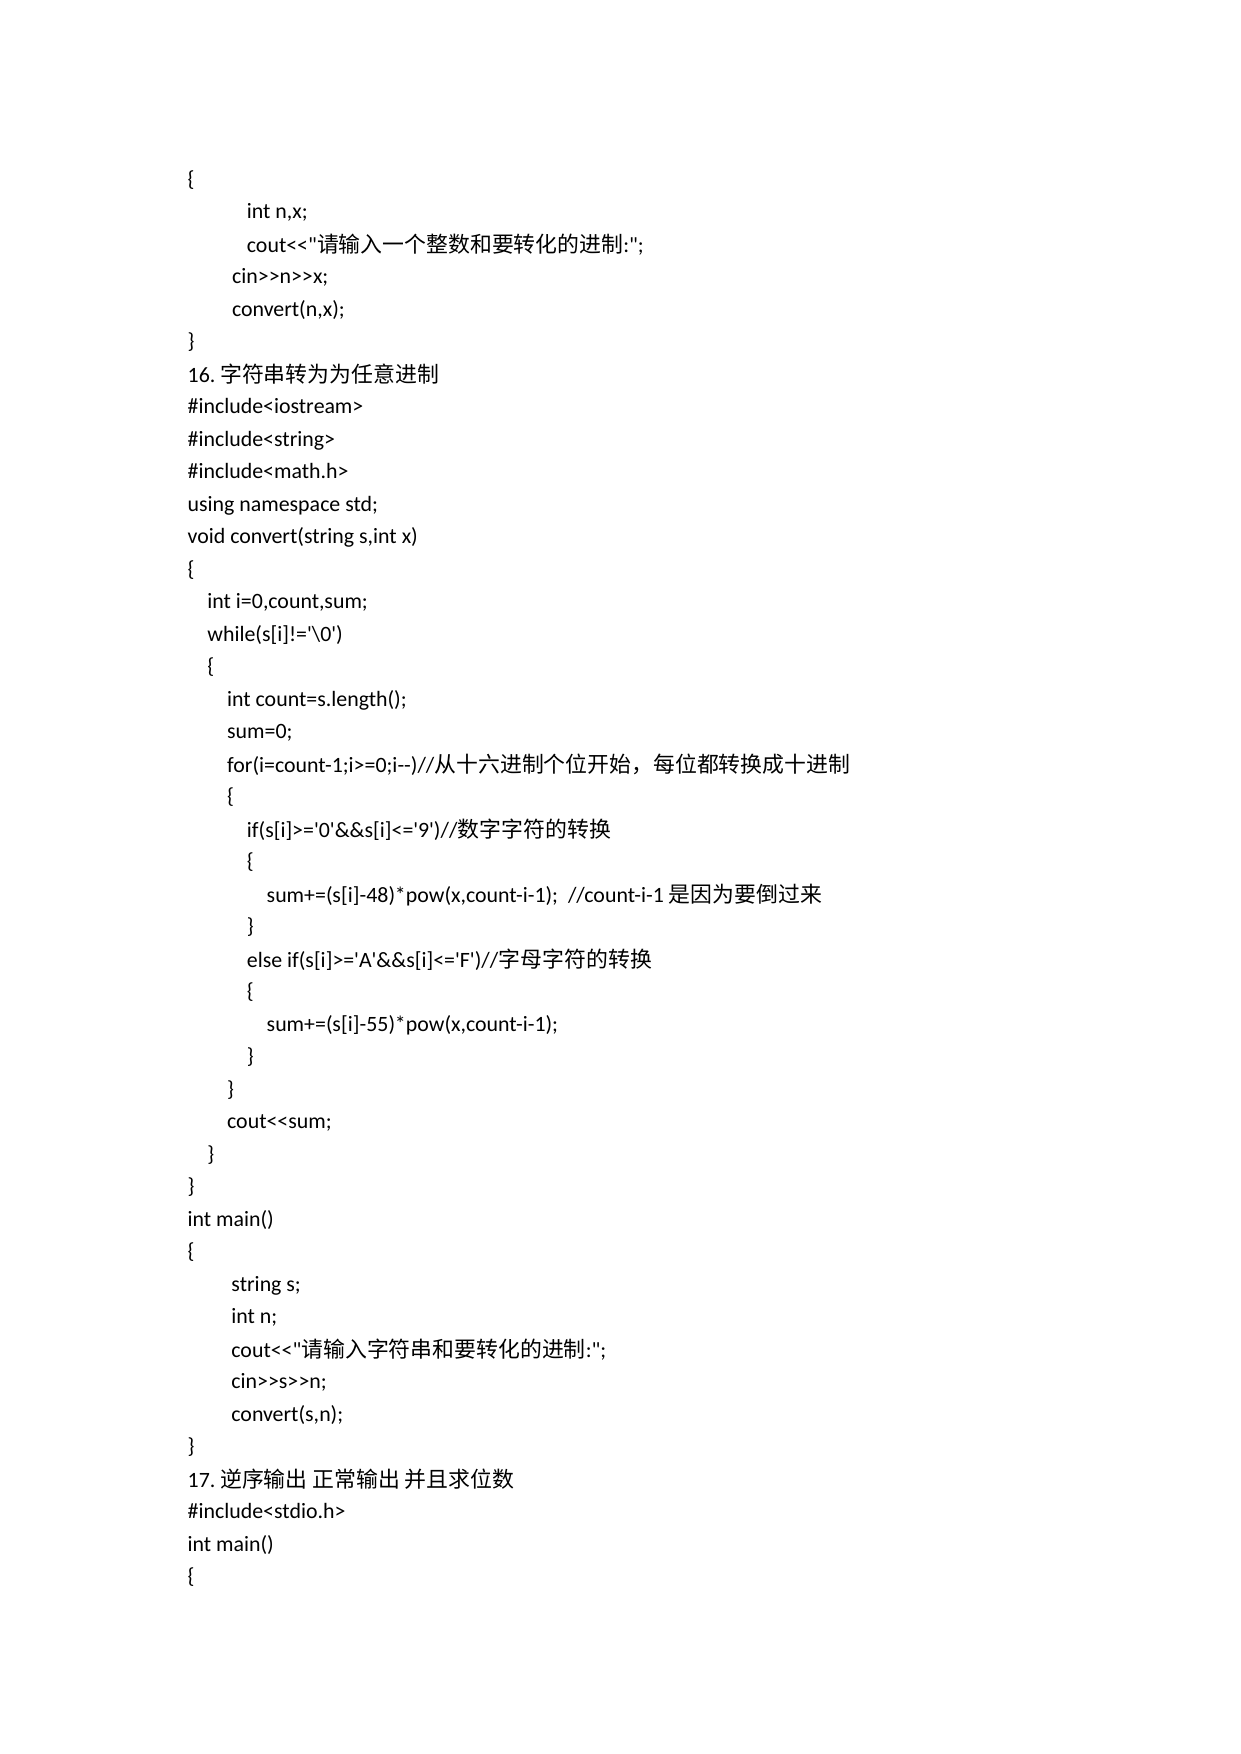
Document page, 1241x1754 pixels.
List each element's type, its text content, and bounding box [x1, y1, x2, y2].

list { [187, 844, 1053, 877]
list int n; [187, 1299, 1053, 1332]
list int main() [187, 1202, 1053, 1234]
list 字符串转为为任意进制 [187, 357, 1053, 389]
list { [187, 779, 1053, 812]
list string s; [187, 1267, 1053, 1299]
list cout<<"请输入一个整数和要转化的进制:"; [187, 227, 1053, 259]
list } [187, 1039, 1053, 1072]
list int main() [187, 1527, 1053, 1559]
list } [187, 1169, 1053, 1202]
list sum=0; [187, 714, 1053, 747]
list void convert(string s,int x) [187, 519, 1053, 552]
list cout<<sum; [187, 1104, 1053, 1137]
list } [187, 1072, 1053, 1104]
list cout<<"请输入字符串和要转化的进制:"; [187, 1332, 1053, 1364]
list } [187, 909, 1053, 942]
list int n,x; [187, 194, 1053, 227]
list cin>>s>>n; [187, 1364, 1053, 1397]
list using namespace std; [187, 487, 1053, 519]
list #include<string> [187, 422, 1053, 454]
list { [187, 974, 1053, 1007]
list 逆序输出 正常输出 并且求位数 [187, 1462, 1053, 1494]
list { [187, 552, 1053, 584]
list else if(s[i]>='A'&&s[i]<='F')//字母字符的转换 [187, 942, 1053, 974]
list { [187, 162, 1053, 194]
list int count=s.length(); [187, 682, 1053, 714]
list #include<math.h> [187, 454, 1053, 487]
list convert(n,x); [187, 292, 1053, 324]
list for(i=count-1;i>=0;i--)//从十六进制个位开始，每位都转换成十进制 [187, 747, 1053, 779]
list if(s[i]>='0'&&s[i]<='9')//数字字符的转换 [187, 812, 1053, 844]
list #include<stdio.h> [187, 1494, 1053, 1527]
list cin>>n>>x; [187, 259, 1053, 292]
list int i=0,count,sum; [187, 584, 1053, 617]
list } [187, 324, 1053, 357]
list { [187, 1234, 1053, 1267]
list { [187, 649, 1053, 682]
list while(s[i]!='\0') [187, 617, 1053, 649]
list sum+=(s[i]-48)*pow(x,count-i-1); //count-i-1是因为要倒过来 [187, 877, 1053, 909]
list } [187, 1429, 1053, 1462]
list } [187, 1137, 1053, 1169]
list convert(s,n); [187, 1397, 1053, 1429]
list { [187, 1559, 1053, 1592]
list #include<iostream> [187, 389, 1053, 422]
list sum+=(s[i]-55)*pow(x,count-i-1); [187, 1007, 1053, 1039]
